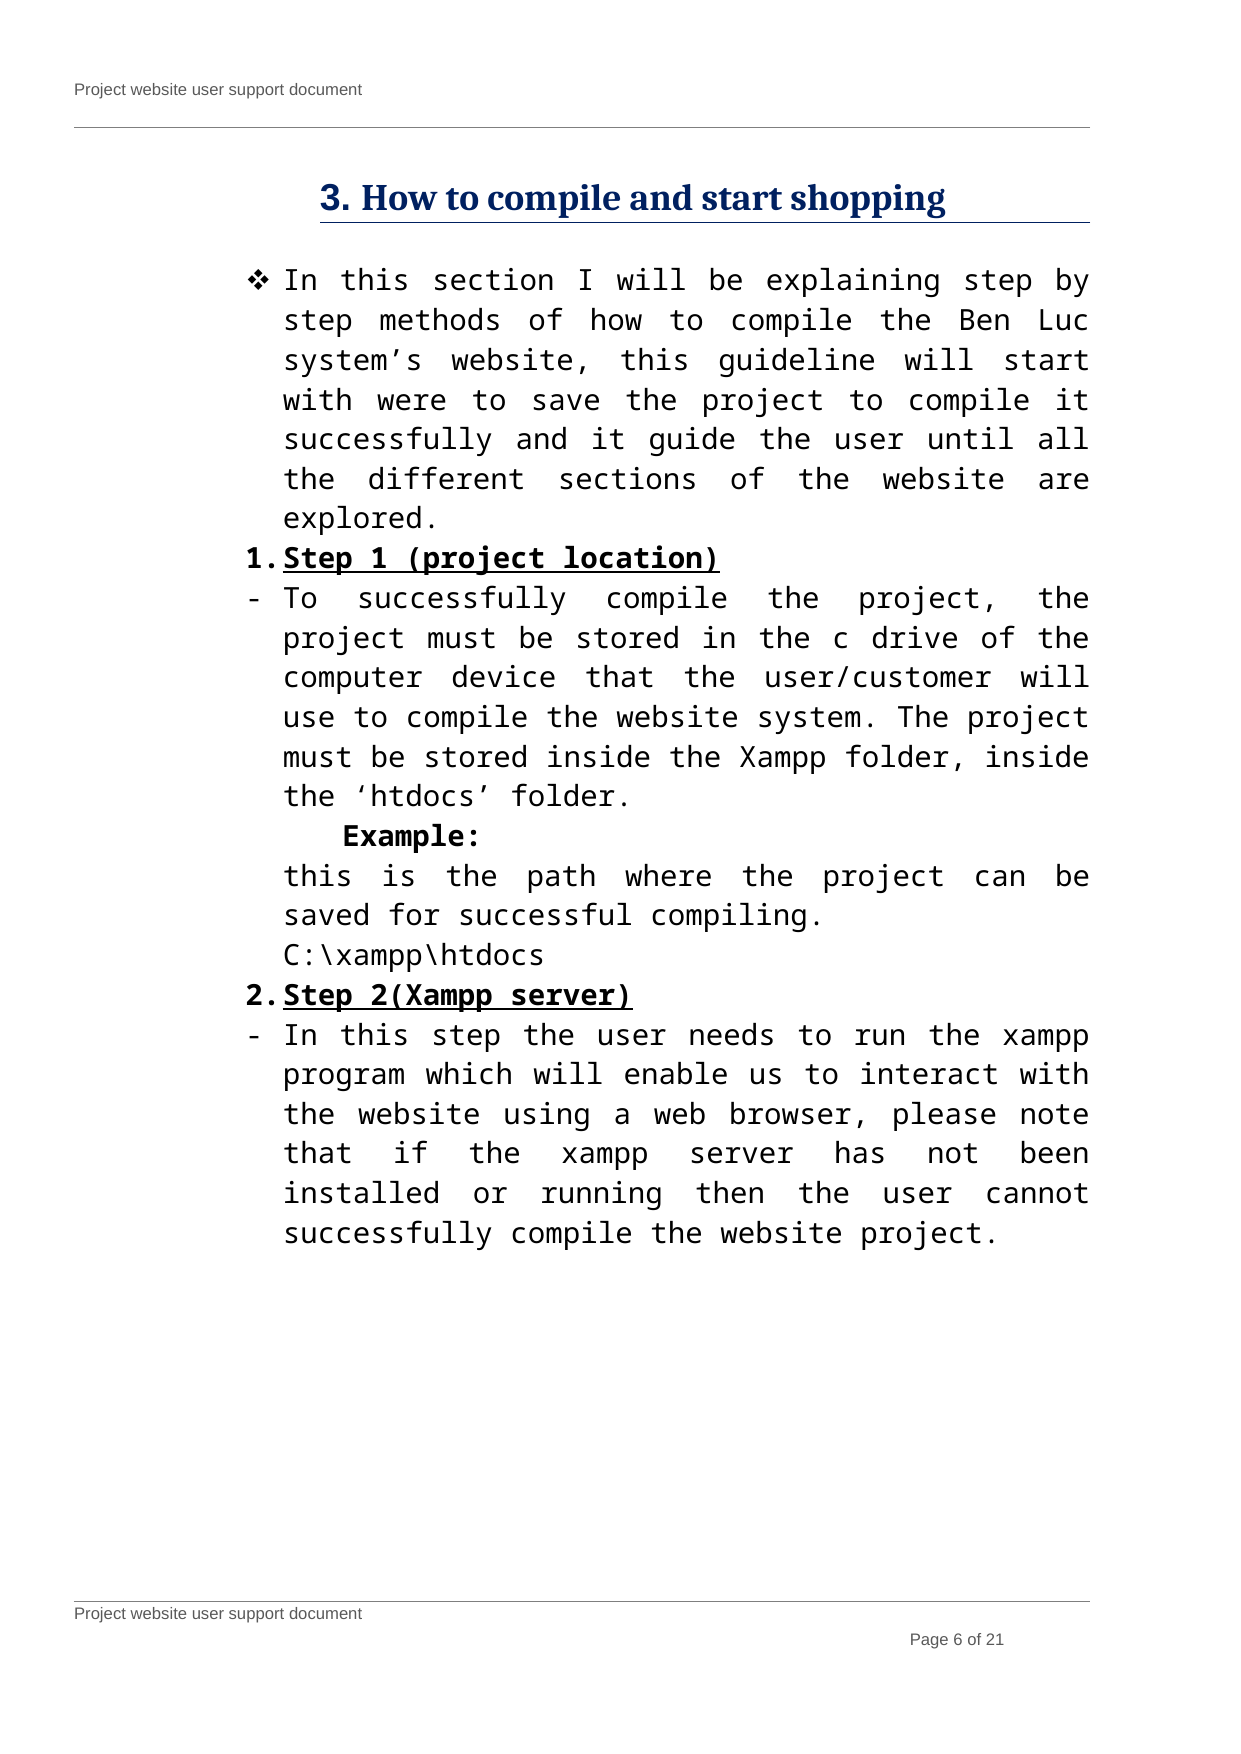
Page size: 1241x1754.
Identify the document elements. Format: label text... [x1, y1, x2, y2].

list this is the path where the project can be saved for successful compiling. [283, 855, 1090, 934]
list To successfully compile the project, the project must be stored in the c drive of the computer device that the user/customer will use to compile the website system. The project must be stored inside the Xampp folder, inside the ‘htdocs’ folder. [245, 577, 1090, 815]
list Step 2(Xampp server) [245, 974, 1090, 1014]
list In this section I will be explaining step by step methods of how to compile the Ben Luc system’s website, this guideline will start with were to save the project to compile it successfully and it guide the user until all the different sections of the website are explored. [245, 260, 1090, 537]
list C:\xampp\htdocs [283, 934, 1090, 974]
list Example: [283, 815, 1090, 855]
list In this step the user needs to run the xampp program which will enable us to interact with the website using a web browser, please note that if the xampp server has not been installed or running then the user cannot successfully compile the website project. [245, 1014, 1090, 1252]
list Step 1 (project location) [245, 537, 1090, 577]
subtitle How to compile and start shopping [319, 175, 1090, 222]
